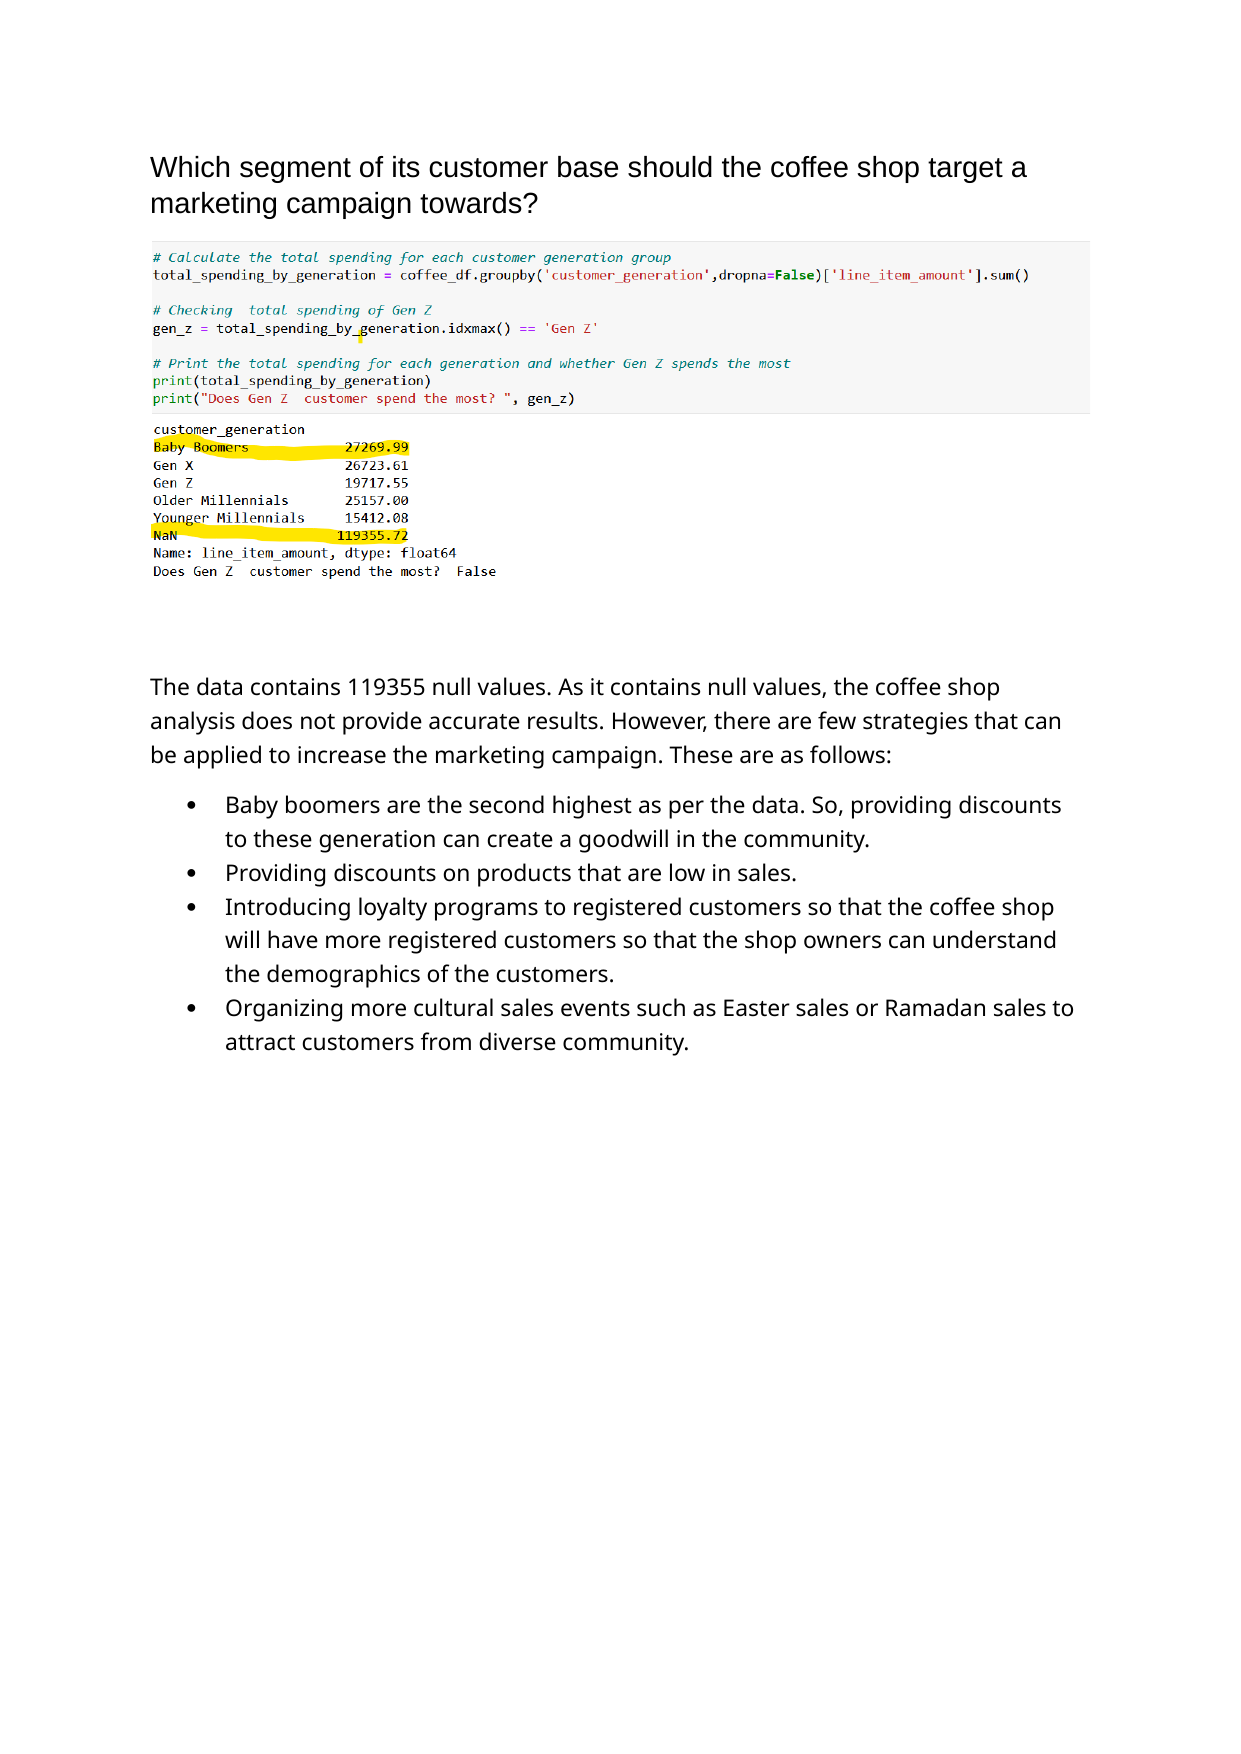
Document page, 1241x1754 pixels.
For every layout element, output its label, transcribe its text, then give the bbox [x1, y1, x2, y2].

list Baby boomers are the second highest as per the data. So, providing discounts to these generation can create a goodwill in the community. [187, 789, 1090, 854]
list Introducing loyalty programs to registered customers so that the coffee shop will have more registered customers so that the shop owners can understand the demographics of the customers. [187, 890, 1090, 989]
list Providing discounts on products that are low in sales. [187, 857, 1090, 888]
picture [150, 238, 1091, 602]
text Which segment of its customer base should the coffee shop target a marketing campaign towards? [150, 150, 1090, 220]
text The data contains 119355 null values. As it contains null values, the coffee shop analysis does not provide accurate results. However, there are few strategies that can be applied to increase the marketing campaign. These are as follows: [150, 671, 1090, 770]
list Organizing more cultural sales events such as Easter sales or Ramadan sales to attract customers from diverse community. [187, 992, 1090, 1057]
